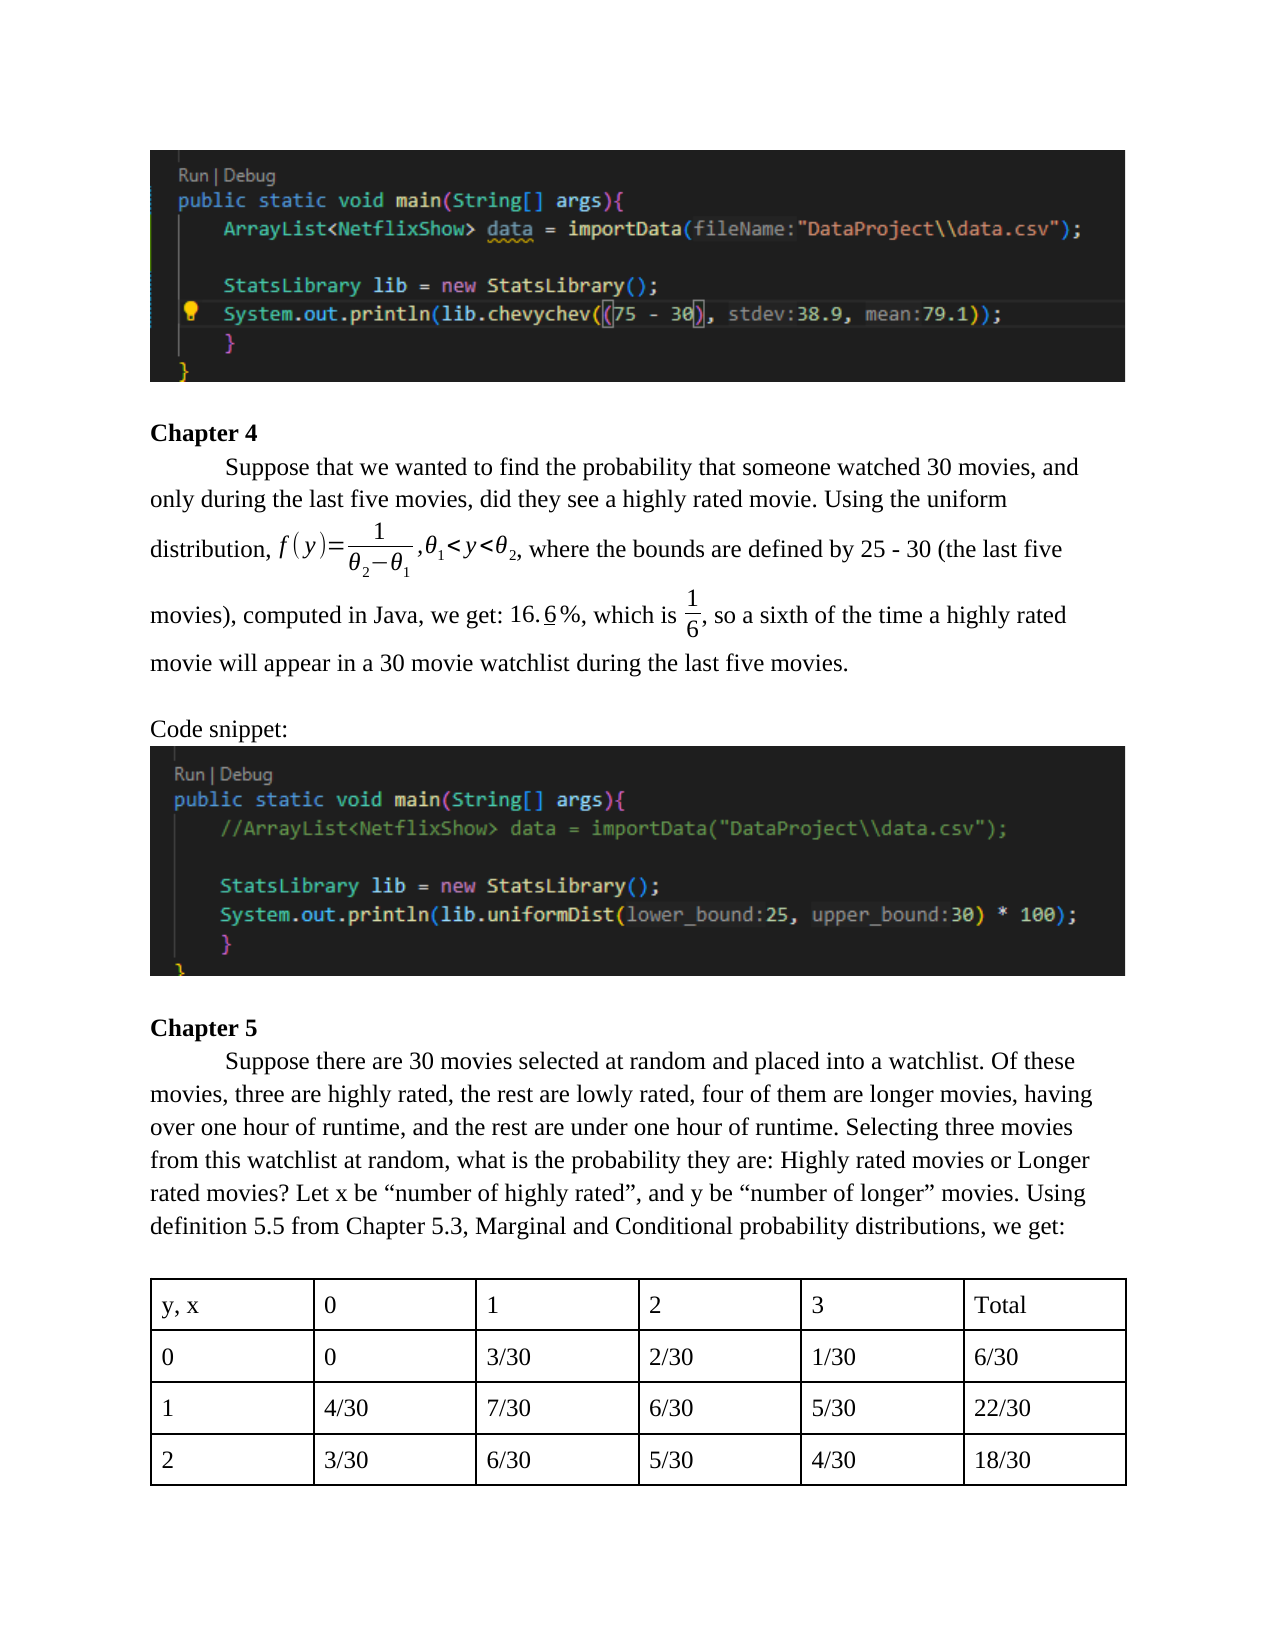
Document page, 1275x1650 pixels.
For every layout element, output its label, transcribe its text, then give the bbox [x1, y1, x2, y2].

table_cell 4/30 [802, 1435, 963, 1484]
table_cell 3/30 [477, 1331, 638, 1381]
picture [150, 746, 1125, 976]
table_header 3 [802, 1280, 963, 1329]
text Suppose there are 30 movies selected at random and placed into a watchlist. Of these movies, three are highly rated, the rest are lowly rated, four of them are longer movies, having over one hour of runtime, and the rest are under one hour of runtime. Selecting three movies from this watchlist at random, what is the probability they are: Highly rated movies or Longer rated movies? Let x be “number of highly rated”, and y be “number of longer” movies. Using definition 5.5 from Chapter 5.3, Marginal and Conditional probability distributions, we get: [150, 1046, 1125, 1240]
table_cell 6/30 [640, 1383, 800, 1432]
text Code snippet: [150, 714, 1125, 743]
table_cell 4/30 [315, 1383, 475, 1432]
table_header 0 [315, 1280, 475, 1329]
table_cell 5/30 [802, 1383, 963, 1432]
table_cell 0 [152, 1331, 313, 1381]
table_cell 1 [152, 1383, 313, 1432]
table_cell 5/30 [640, 1435, 800, 1484]
subtitle Chapter 4 [150, 418, 1125, 447]
table_cell 22/30 [965, 1383, 1125, 1432]
subtitle Chapter 5 [150, 1013, 1125, 1042]
text Suppose that we wanted to find the probability that someone watched 30 movies, and only during the last five movies, did they see a highly rated movie. Using the uniform distribution, , where the bounds are defined by 25 - 30 (the last five movies), computed in Java, we get: , which is , so a sixth of the time a highly rated movie will appear in a 30 movie watchlist during the last five movies. [150, 452, 1125, 677]
table_cell 0 [315, 1331, 475, 1381]
table_cell 6/30 [965, 1331, 1125, 1381]
table_cell 18/30 [965, 1435, 1125, 1484]
table_cell 2 [152, 1435, 313, 1484]
table_header Total [965, 1280, 1125, 1329]
table_cell 2/30 [640, 1331, 800, 1381]
table_cell 3/30 [315, 1435, 475, 1484]
table_header y, x [152, 1280, 313, 1329]
table_cell 7/30 [477, 1383, 638, 1432]
table_cell 1/30 [802, 1331, 963, 1381]
picture [150, 150, 1125, 382]
table_header 1 [477, 1280, 638, 1329]
table_header 2 [640, 1280, 800, 1329]
table_cell 6/30 [477, 1435, 638, 1484]
